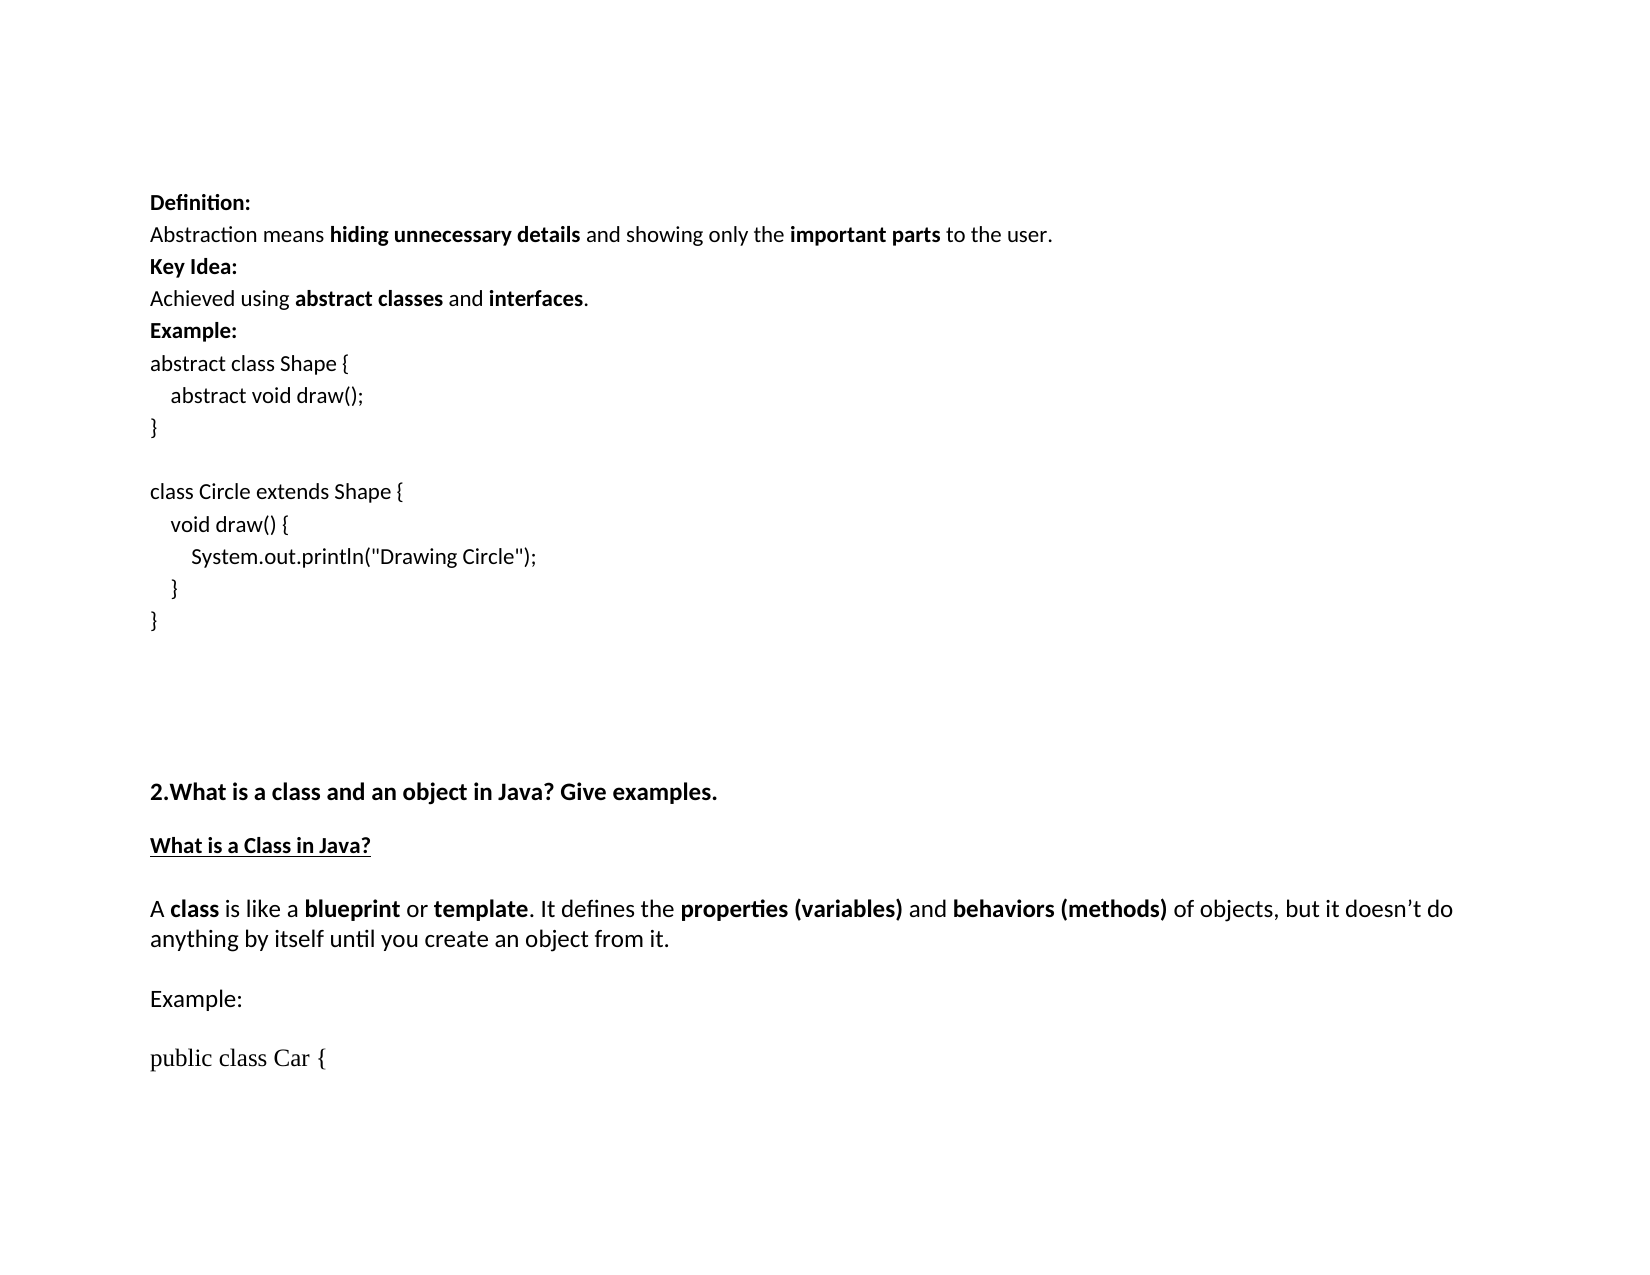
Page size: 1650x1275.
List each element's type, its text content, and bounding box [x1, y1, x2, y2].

list } [150, 606, 1500, 634]
list class Circle extends Shape { [150, 477, 1500, 506]
list Example: [150, 317, 1500, 344]
list 2.What is a class and an object in Java? Give examples. [150, 776, 1500, 806]
list } [150, 574, 1500, 602]
list Definition: Abstraction means hiding unnecessary details and showing only the important parts to the user. [150, 188, 1500, 248]
text Example: [150, 983, 1500, 1013]
list } [150, 413, 1500, 441]
text A class is like a blueprint or template. It defines the properties (variables) and behaviors (methods) of objects, but it doesn’t do anything by itself until you create an object from it. [150, 893, 1500, 954]
text public class Car { [150, 1043, 1500, 1071]
list abstract void draw(); [150, 381, 1500, 409]
subtitle What is a Class in Java? [150, 831, 1500, 859]
list Key Idea: Achieved using abstract classes and interfaces. [150, 252, 1500, 312]
list System.out.println("Drawing Circle"); [150, 542, 1500, 570]
list void draw() { [150, 510, 1500, 538]
list abstract class Shape { [150, 349, 1500, 377]
